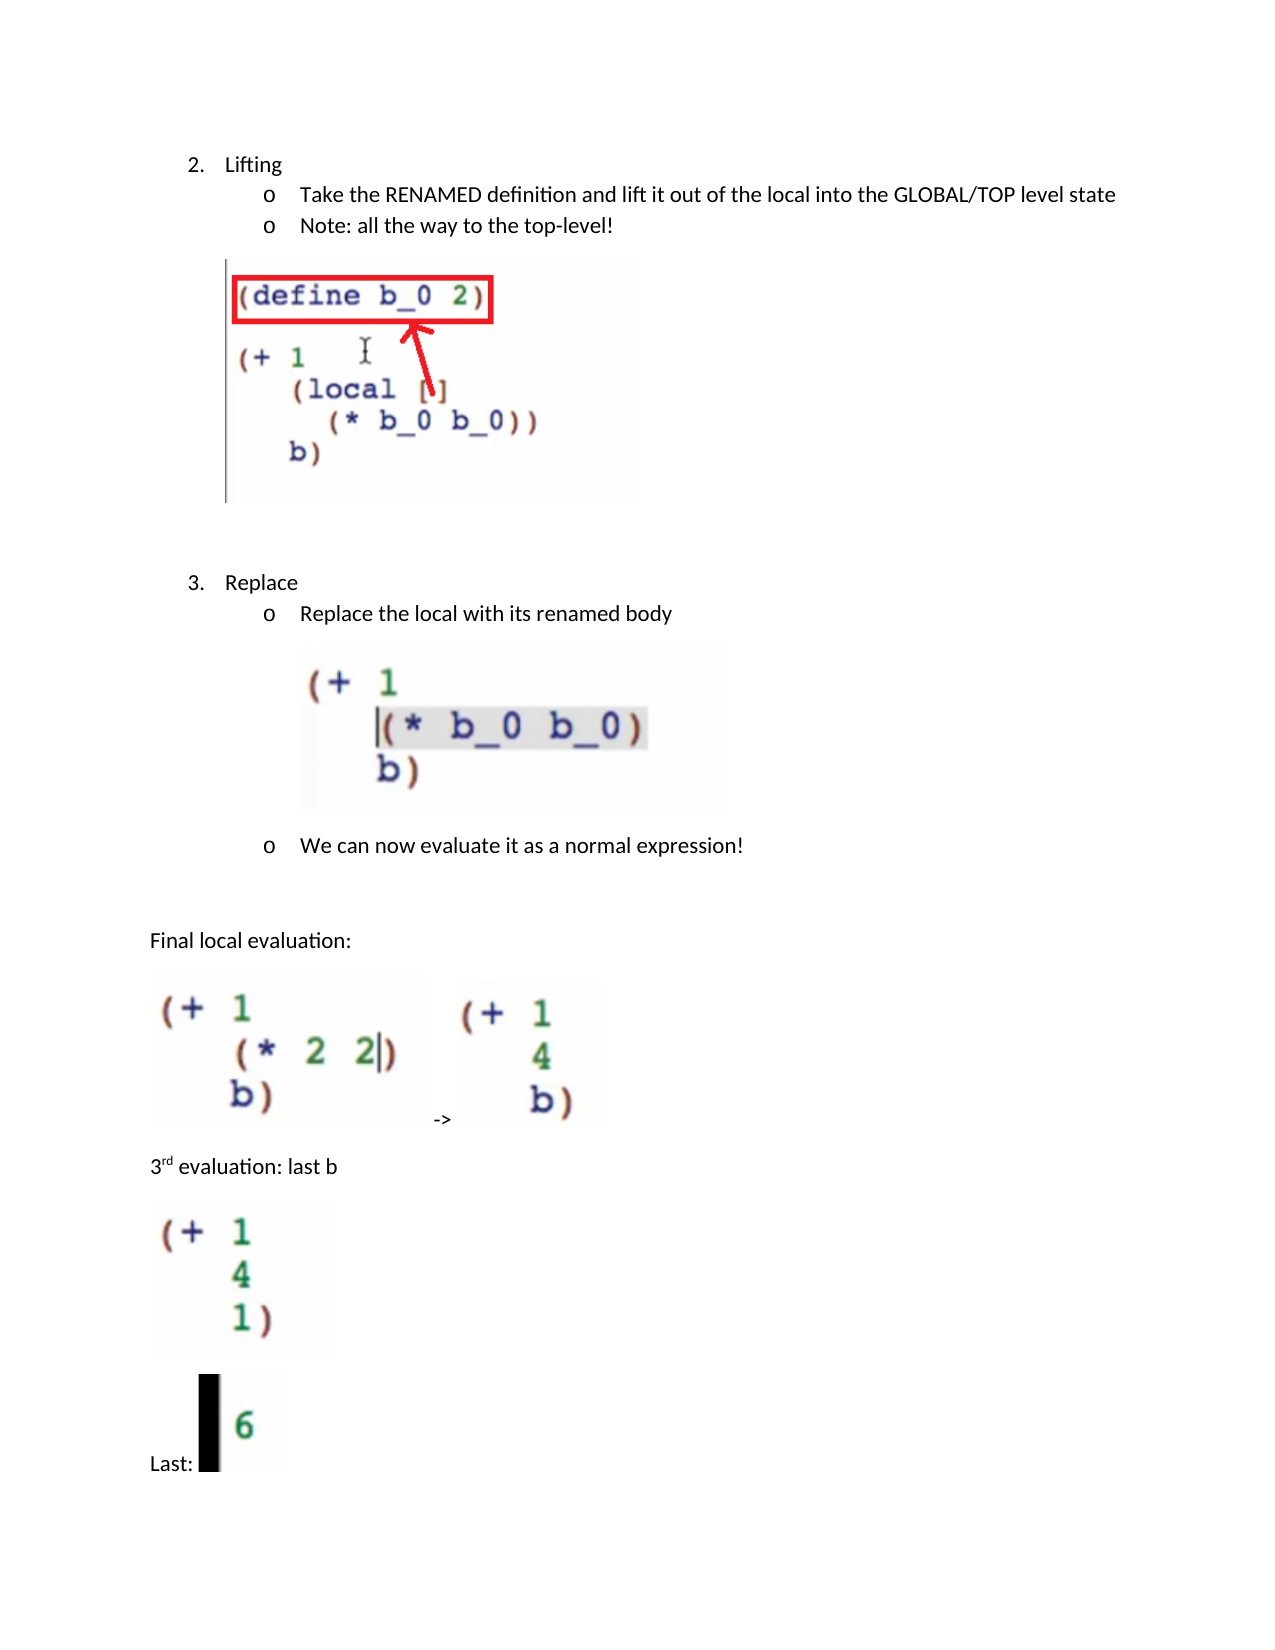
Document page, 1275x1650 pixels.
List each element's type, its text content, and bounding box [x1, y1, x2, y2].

picture [198, 1374, 290, 1472]
picture [150, 973, 429, 1128]
list We can now evaluate it as a normal expression! [262, 831, 1125, 861]
text Last: [150, 1374, 1125, 1477]
list Replace [187, 568, 1125, 597]
list Note: all the way to the top-level! [262, 212, 1125, 241]
list Take the RENAMED definition and lift it out of the local into the GLOBAL/TOP level state [262, 180, 1125, 209]
picture [300, 646, 730, 813]
picture [225, 259, 750, 503]
picture [456, 981, 604, 1128]
list Replace the local with its renamed body [262, 599, 1125, 628]
list Lifting [187, 150, 1125, 178]
picture [150, 1199, 336, 1356]
text 3rd evaluation: last b [150, 1152, 1125, 1181]
text Final local evaluation: [150, 926, 1125, 954]
